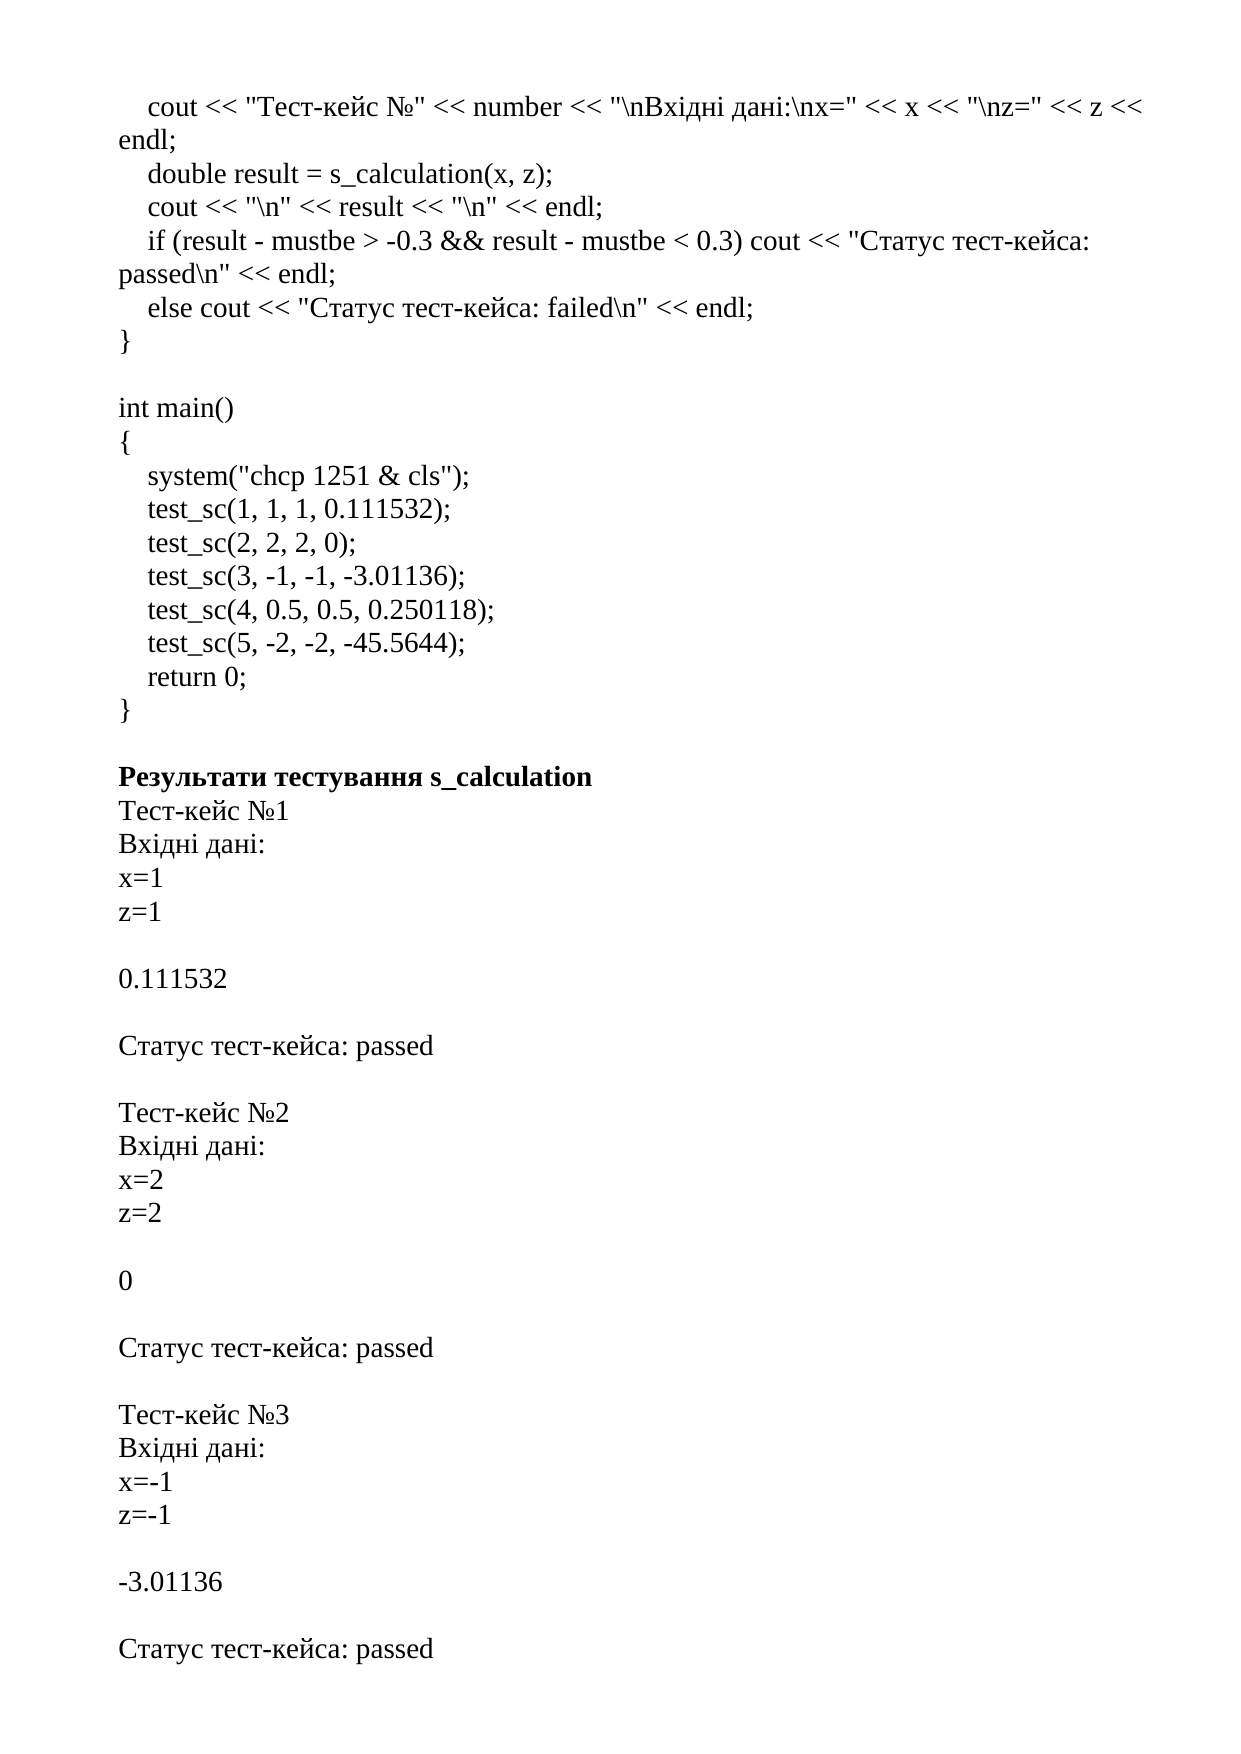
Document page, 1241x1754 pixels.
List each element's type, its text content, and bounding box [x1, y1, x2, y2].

text 0.111532 [118, 961, 1152, 994]
text Вхідні дані: [118, 1430, 1152, 1464]
text x=-1 [118, 1464, 1152, 1497]
text else cout << "Статус тест-кейса: failed\n" << endl; [118, 290, 1152, 323]
text 0 [118, 1263, 1152, 1296]
text cout << "Тест-кейс №" << number << "\nВхідні дані:\nx=" << x << "\nz=" << z << endl; [118, 89, 1152, 156]
text test_sc(1, 1, 1, 0.111532); [118, 491, 1152, 525]
text int main() [118, 391, 1152, 424]
text -3.01136 [118, 1564, 1152, 1598]
text Результати тестування s_calculation [118, 759, 1152, 793]
text x=1 [118, 860, 1152, 894]
text test_sc(5, -2, -2, -45.5644); [118, 625, 1152, 659]
text Статус тест-кейса: passed [118, 1330, 1152, 1363]
text Вхідні дані: [118, 827, 1152, 860]
text Тест-кейс №3 [118, 1397, 1152, 1430]
text if (result - mustbe > -0.3 && result - mustbe < 0.3) cout << "Статус тест-кейса: passed\n" << endl; [118, 223, 1152, 290]
text Вхідні дані: [118, 1128, 1152, 1162]
text } [118, 323, 1152, 357]
text Тест-кейс №1 [118, 793, 1152, 827]
text test_sc(3, -1, -1, -3.01136); [118, 558, 1152, 592]
text z=1 [118, 894, 1152, 927]
text } [118, 692, 1152, 726]
text cout << "\n" << result << "\n" << endl; [118, 189, 1152, 223]
text test_sc(4, 0.5, 0.5, 0.250118); [118, 592, 1152, 625]
text Статус тест-кейса: passed [118, 1028, 1152, 1061]
text { [118, 424, 1152, 458]
text z=-1 [118, 1497, 1152, 1531]
text double result = s_calculation(x, z); [118, 156, 1152, 189]
text z=2 [118, 1196, 1152, 1229]
text system("chcp 1251 & cls"); [118, 458, 1152, 491]
text test_sc(2, 2, 2, 0); [118, 525, 1152, 558]
text Статус тест-кейса: passed [118, 1632, 1152, 1665]
text return 0; [118, 659, 1152, 692]
text Тест-кейс №2 [118, 1095, 1152, 1128]
text x=2 [118, 1162, 1152, 1196]
